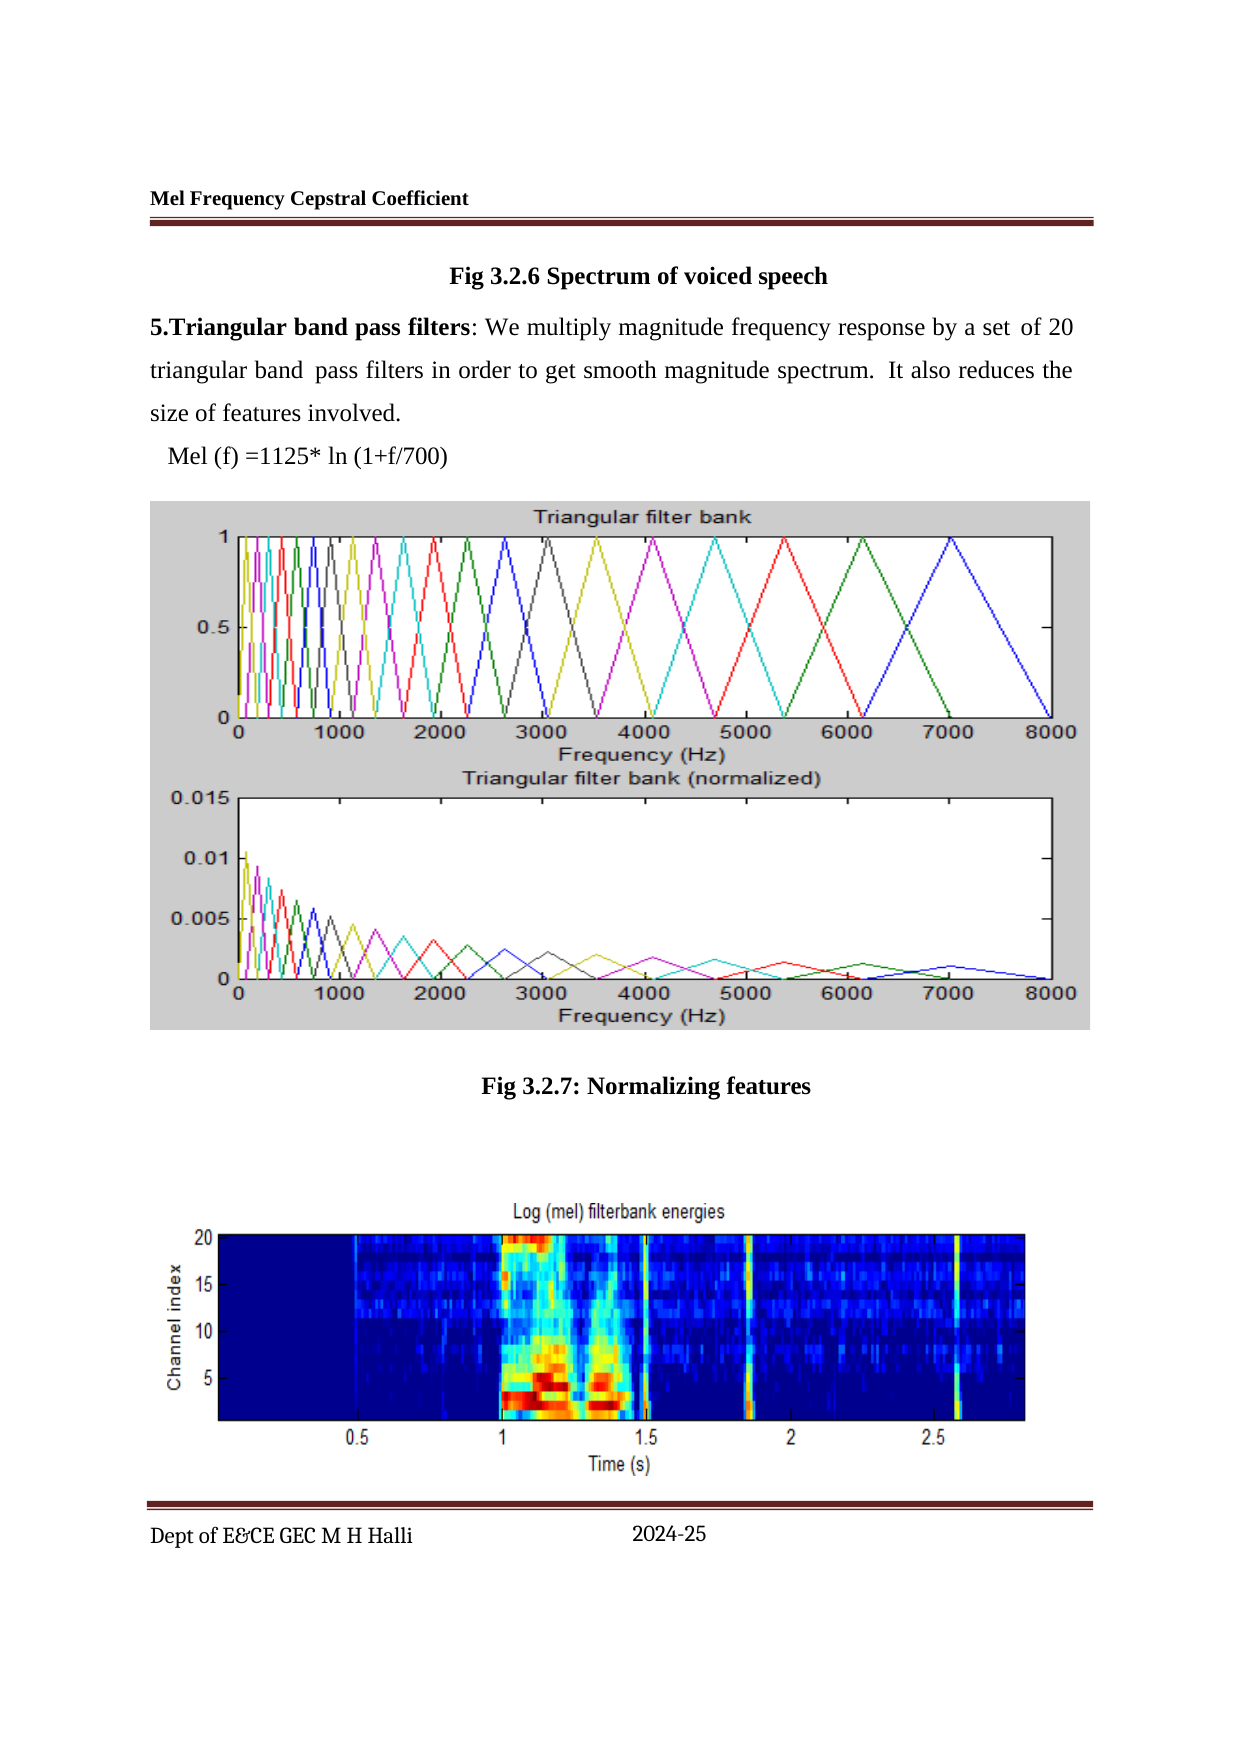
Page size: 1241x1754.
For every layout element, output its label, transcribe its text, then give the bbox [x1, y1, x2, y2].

text Fig 3.2.7: Normalizing features [150, 1071, 1053, 1099]
text Mel (f) =1125* ln (1+f/700) [167, 441, 1090, 470]
picture [166, 1203, 1026, 1476]
text 5.Triangular band pass filters: We multiply magnitude frequency response by a set of 20 triangular band pass filters in order to get smooth magnitude spectrum. It also reduces the size of features involved. [150, 312, 1073, 427]
picture [150, 501, 1091, 1030]
text Fig 3.2.6 Spectrum of voiced speech [187, 261, 1090, 290]
